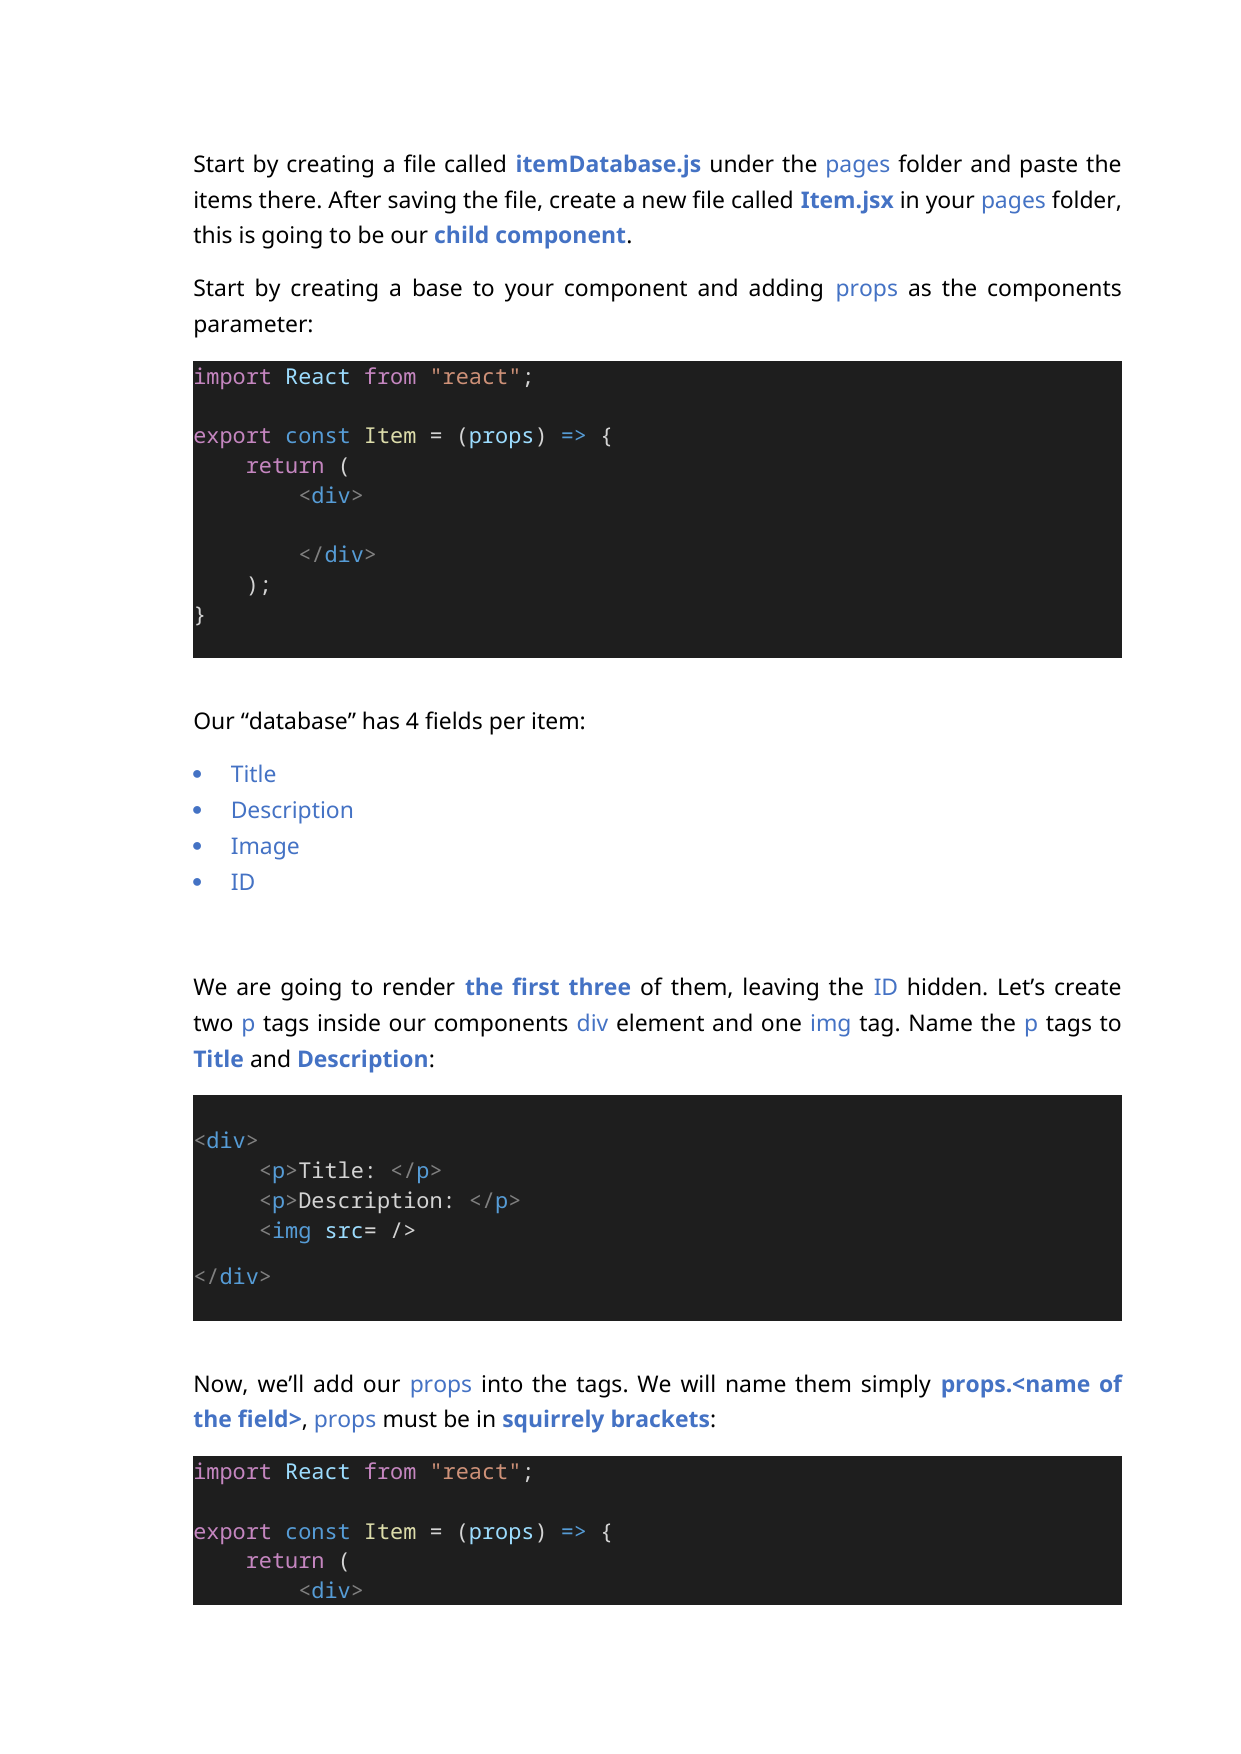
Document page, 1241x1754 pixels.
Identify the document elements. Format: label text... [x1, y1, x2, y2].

text } [193, 599, 1122, 629]
text export const Item = (props) => { [193, 1516, 1122, 1545]
text Start by creating a file called itemDatabase.js under the pages folder and paste the items there. After saving the file, create a new file called Item.jsx in your pages folder, this is going to be our child component. [193, 148, 1122, 251]
text <img src= /> [193, 1214, 1122, 1244]
text ); [193, 569, 1122, 599]
list Title [193, 758, 1122, 789]
text Start by creating a base to your component and adding props as the components parameter: [193, 272, 1122, 339]
list Image [193, 830, 1122, 861]
text We are going to render the first three of them, leaving the ID hidden. Let’s create two p tags inside our components div element and one img tag. Name the p tags to Title and Description: [193, 971, 1122, 1074]
list Description [193, 794, 1122, 825]
text <div> [193, 480, 1122, 509]
text </div> [193, 1261, 1122, 1291]
text return ( [193, 1545, 1122, 1575]
text <p>Description: </p> [193, 1185, 1122, 1214]
text <p>Title: </p> [193, 1155, 1122, 1185]
text <div> [193, 1125, 1122, 1155]
text import React from "react"; [193, 1456, 1122, 1486]
text Now, we’ll add our props into the tags. We will name them simply props.<name of the field>, props must be in squirrely brackets: [193, 1367, 1122, 1435]
text </div> [193, 539, 1122, 569]
list ID [193, 866, 1122, 897]
text <div> [193, 1575, 1122, 1605]
text import React from "react"; [193, 361, 1122, 390]
text return ( [193, 450, 1122, 480]
text Our “database” has 4 fields per item: [193, 705, 1122, 737]
text export const Item = (props) => { [193, 420, 1122, 450]
